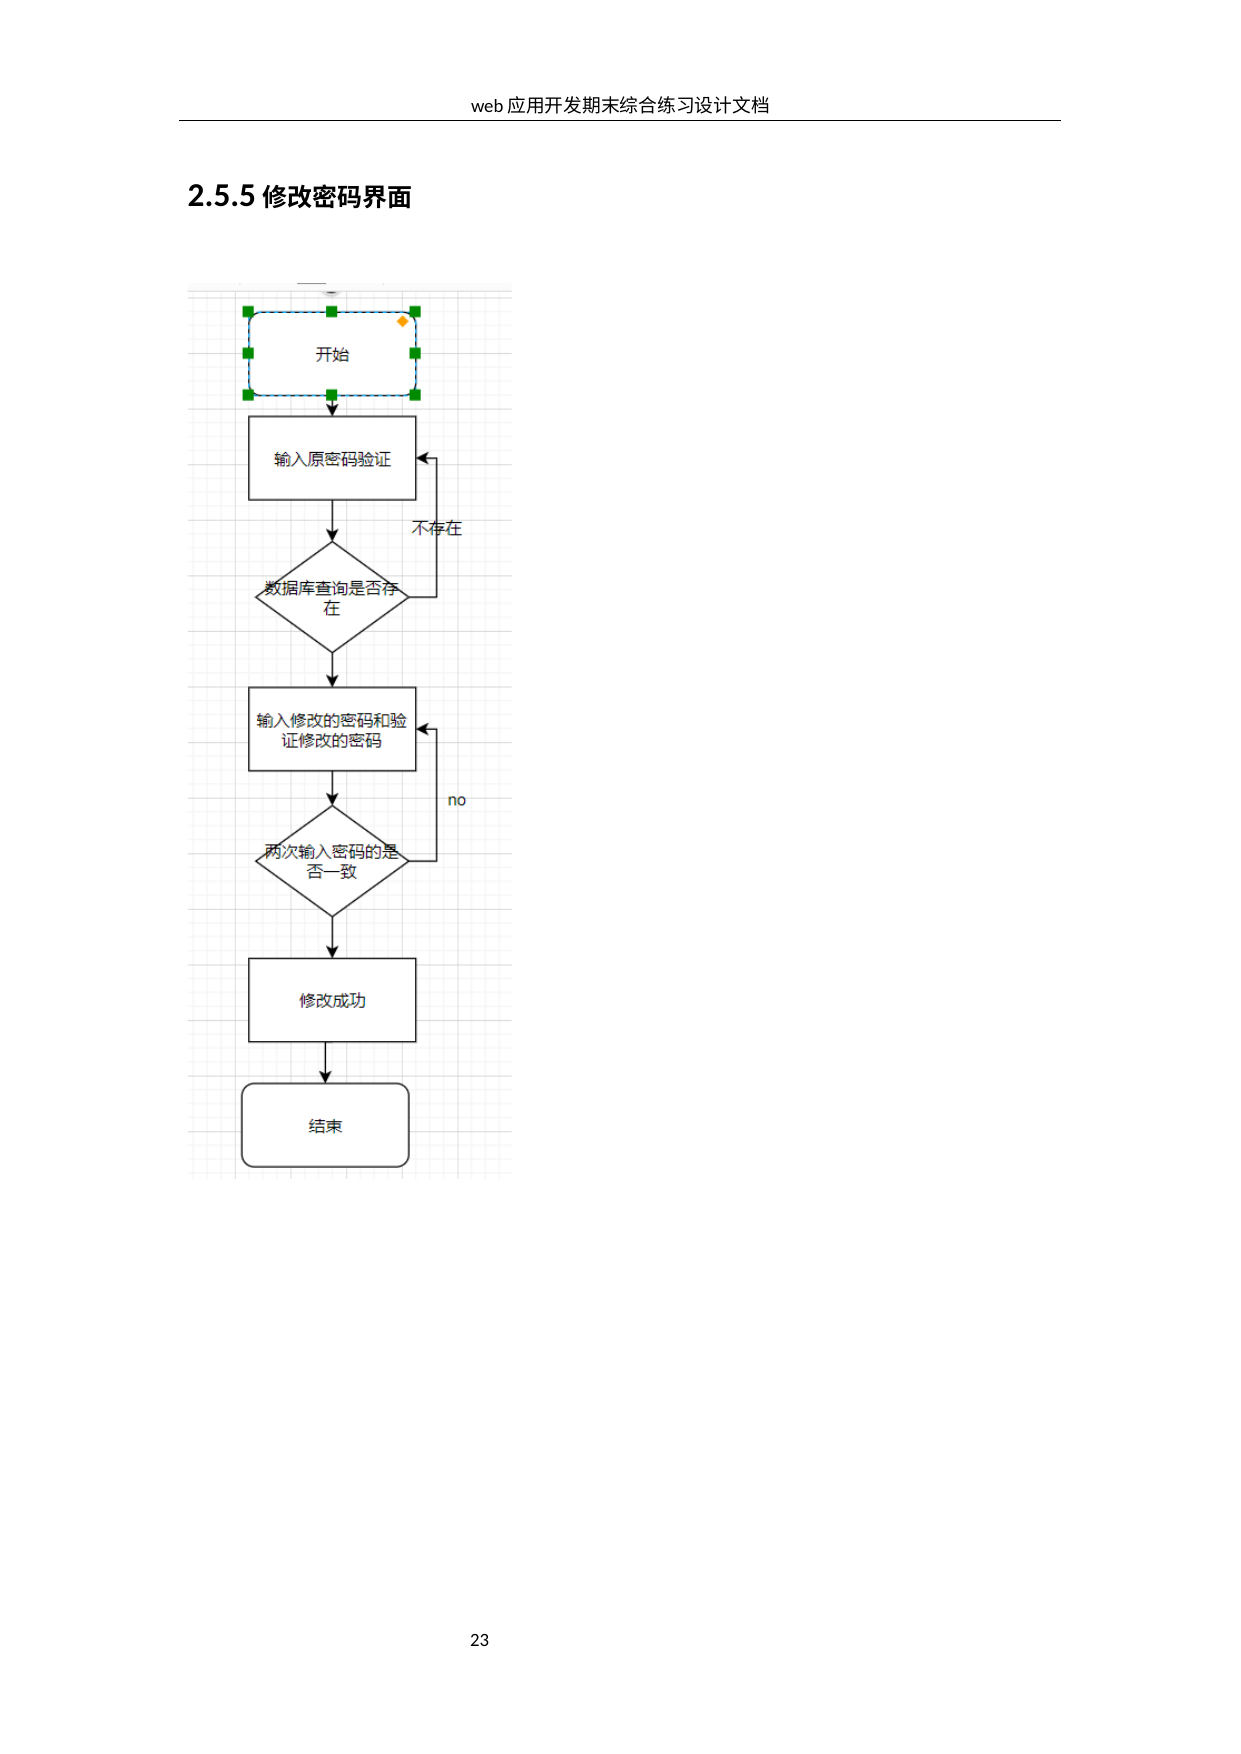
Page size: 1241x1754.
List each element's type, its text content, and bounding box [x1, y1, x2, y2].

subtitle 2.5.5修改密码界面 [187, 162, 1053, 227]
picture [187, 283, 512, 1179]
